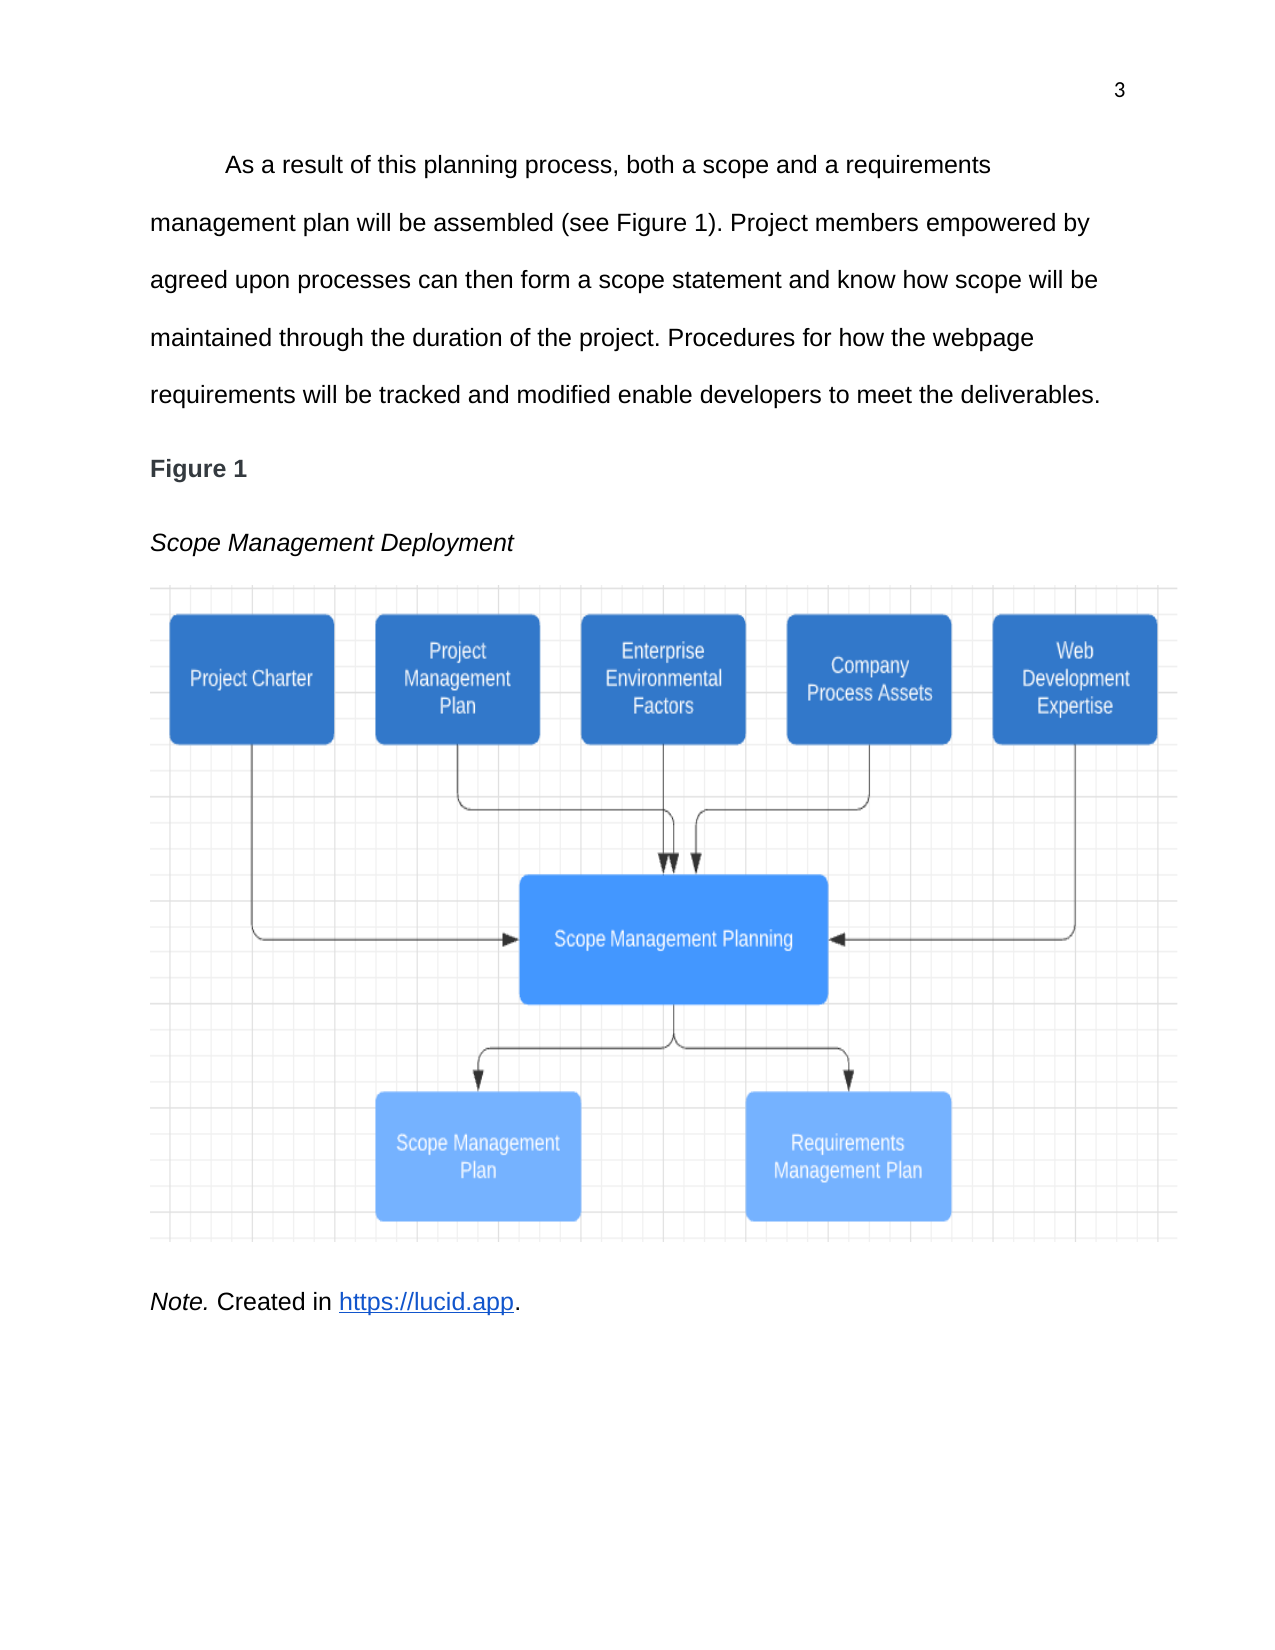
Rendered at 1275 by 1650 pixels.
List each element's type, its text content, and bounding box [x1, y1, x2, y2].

text As a result of this planning process, both a scope and a requirements management plan will be assembled (see Figure 1). Project members empowered by agreed upon processes can then form a scope statement and know how scope will be maintained through the duration of the project. Procedures for how the webpage requirements will be tracked and modified enable developers to meet the deliverables. [150, 150, 1125, 409]
text Figure 1 [150, 454, 1125, 483]
text Note. Created in https://lucid.app. [150, 1287, 1125, 1316]
picture [150, 585, 1178, 1242]
text Scope Management Deployment [150, 528, 1125, 557]
